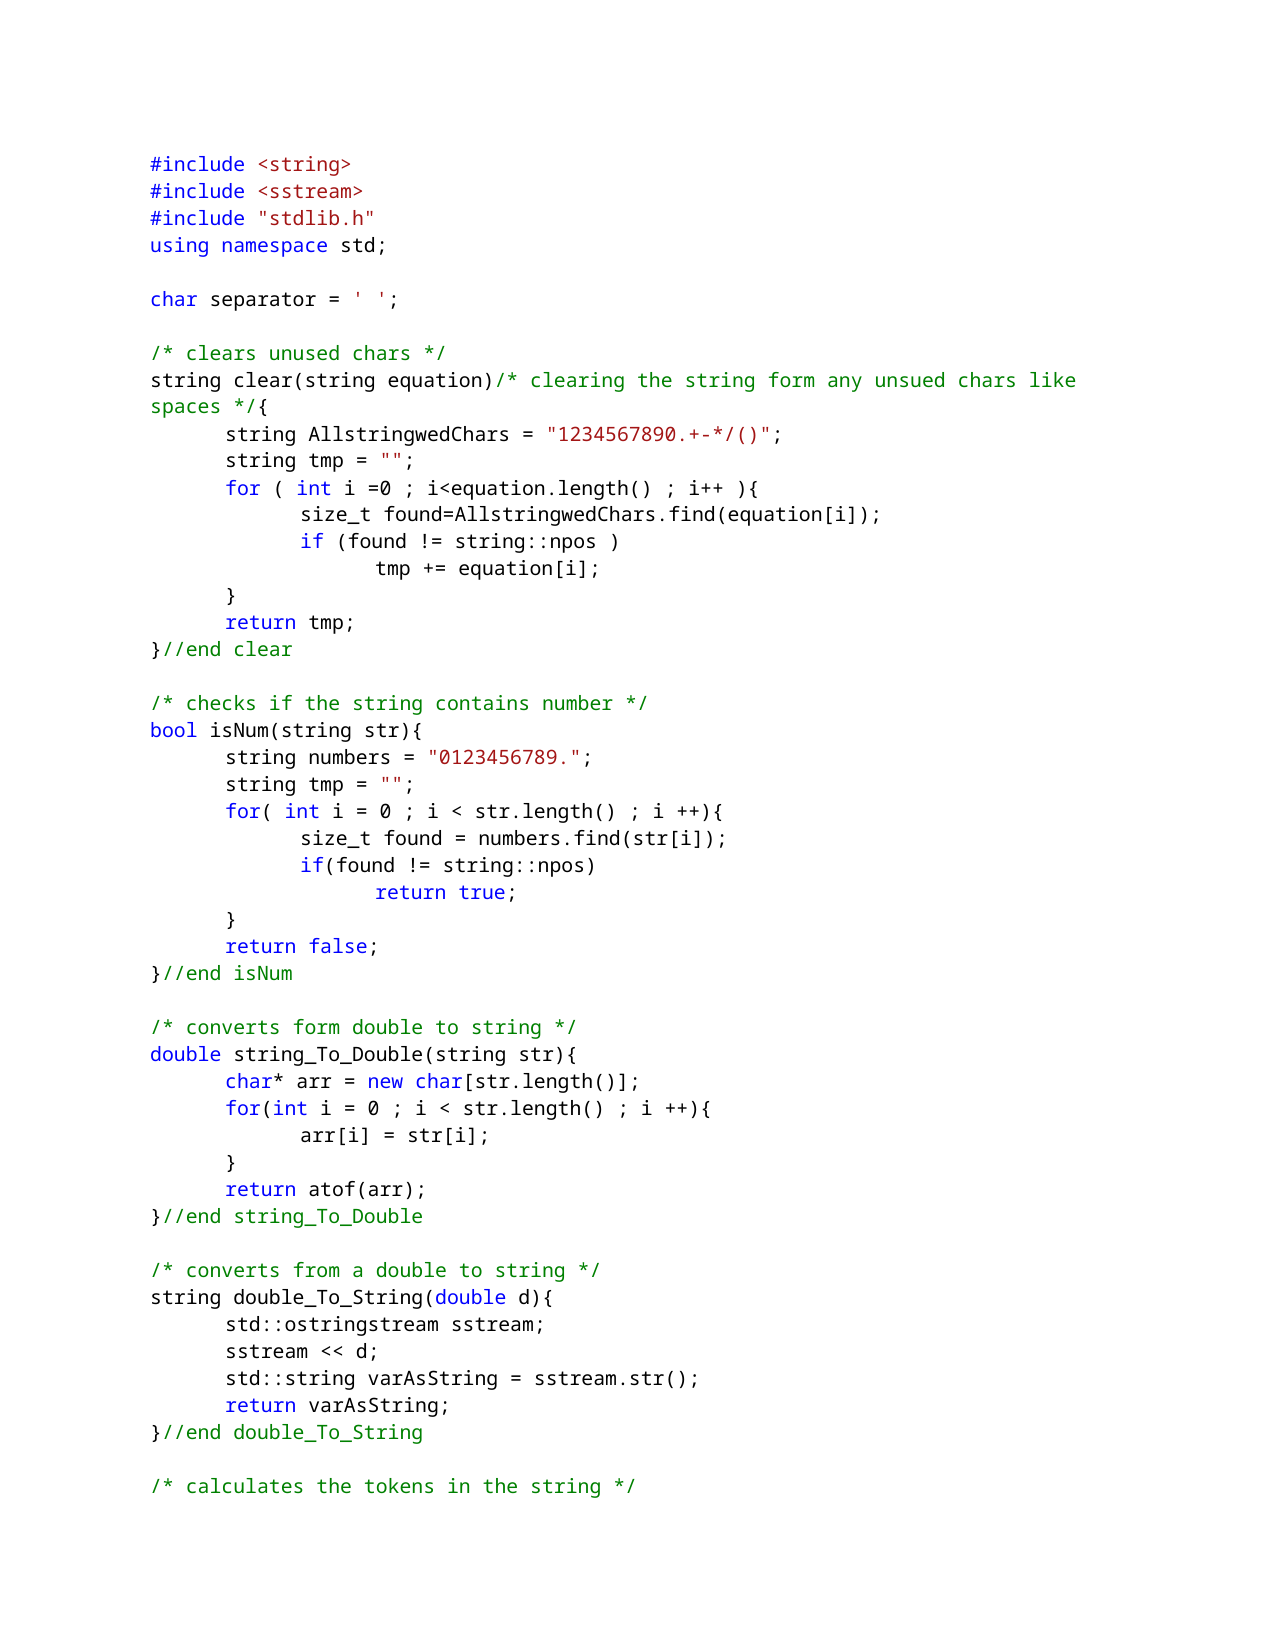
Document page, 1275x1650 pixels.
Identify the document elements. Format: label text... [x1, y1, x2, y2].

text }//end isNum [150, 959, 1125, 986]
text } [150, 1148, 1125, 1175]
text for ( int i =0 ; i<equation.length() ; i++ ){ [150, 474, 1125, 501]
text string numbers = "0123456789."; [150, 743, 1125, 771]
text /* converts form double to string */ [150, 1013, 1125, 1040]
text if(found != string::npos) [150, 851, 1125, 878]
text sstream << d; [150, 1337, 1125, 1364]
text if (found != string::npos ) [150, 528, 1125, 555]
text std::string varAsString = sstream.str(); [150, 1364, 1125, 1391]
text string tmp = ""; [150, 447, 1125, 474]
text string double_To_String(double d){ [150, 1283, 1125, 1310]
text /* clears unused chars */ [150, 339, 1125, 366]
text double string_To_Double(string str){ [150, 1040, 1125, 1067]
text return tmp; [150, 609, 1125, 636]
text tmp += equation[i]; [150, 555, 1125, 582]
text } [150, 582, 1125, 609]
text using namespace std; [150, 231, 1125, 258]
text return varAsString; [150, 1391, 1125, 1418]
text std::ostringstream sstream; [150, 1310, 1125, 1337]
text bool isNum(string str){ [150, 717, 1125, 743]
text size_t found=AllstringwedChars.find(equation[i]); [150, 501, 1125, 528]
text return false; [150, 932, 1125, 959]
text for(int i = 0 ; i < str.length() ; i ++){ [150, 1094, 1125, 1121]
text }//end string_To_Double [150, 1202, 1125, 1229]
text #include <sstream> [150, 177, 1125, 204]
text for( int i = 0 ; i < str.length() ; i ++){ [150, 797, 1125, 824]
text size_t found = numbers.find(str[i]); [150, 824, 1125, 851]
text /* checks if the string contains number */ [150, 689, 1125, 717]
text /* converts from a double to string */ [150, 1256, 1125, 1283]
text return atof(arr); [150, 1175, 1125, 1202]
text #include "stdlib.h" [150, 204, 1125, 231]
text arr[i] = str[i]; [150, 1121, 1125, 1148]
text string AllstringwedChars = "1234567890.+-*/()"; [150, 420, 1125, 447]
text string tmp = ""; [150, 771, 1125, 797]
text char* arr = new char[str.length()]; [150, 1067, 1125, 1094]
text } [150, 905, 1125, 932]
text }//end double_To_String [150, 1418, 1125, 1445]
text string clear(string equation)/* clearing the string form any unsued chars like spaces */{ [150, 366, 1125, 420]
text #include <string> [150, 150, 1125, 177]
text return true; [150, 878, 1125, 905]
text /* calculates the tokens in the string */ [150, 1472, 1125, 1499]
text char separator = ' '; [150, 285, 1125, 312]
text }//end clear [150, 636, 1125, 663]
